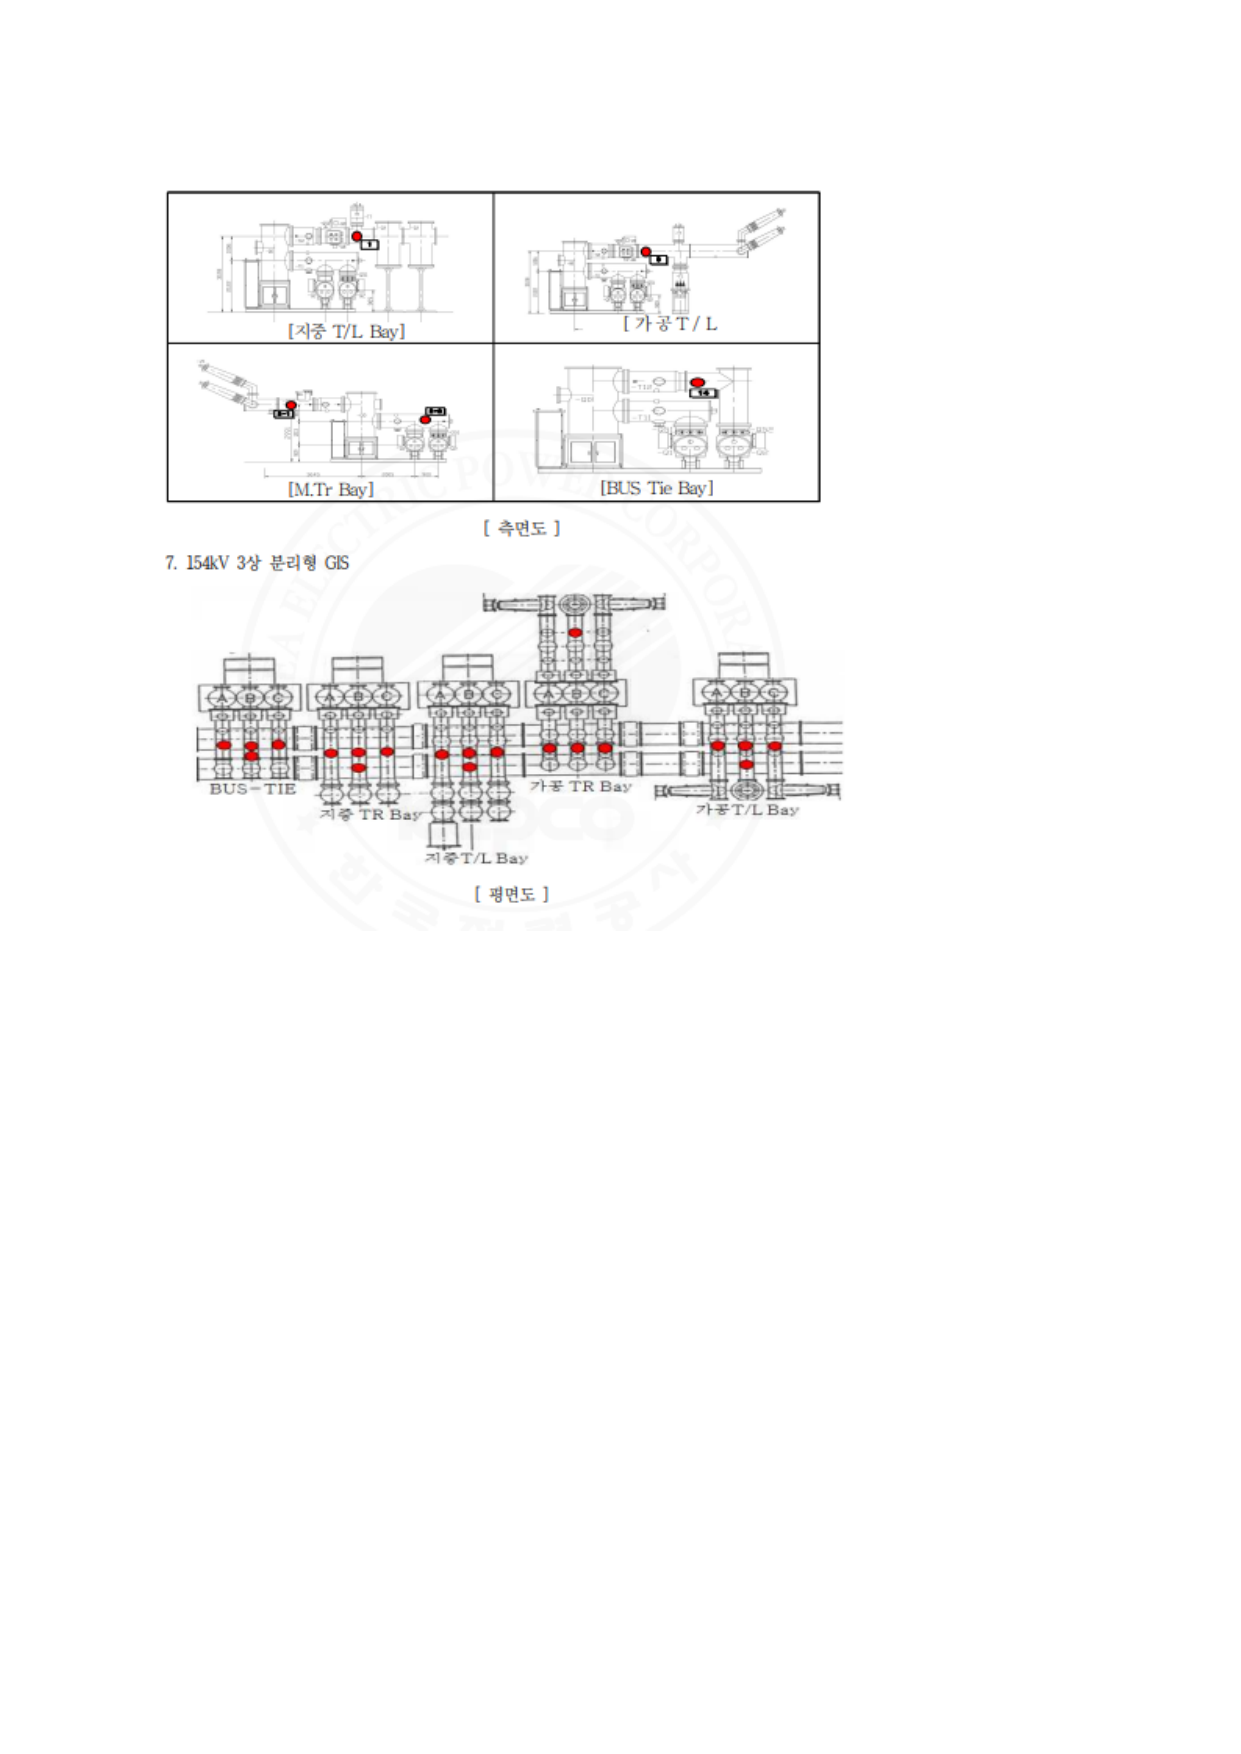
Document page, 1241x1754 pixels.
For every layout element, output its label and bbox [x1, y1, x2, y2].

picture [150, 177, 874, 931]
